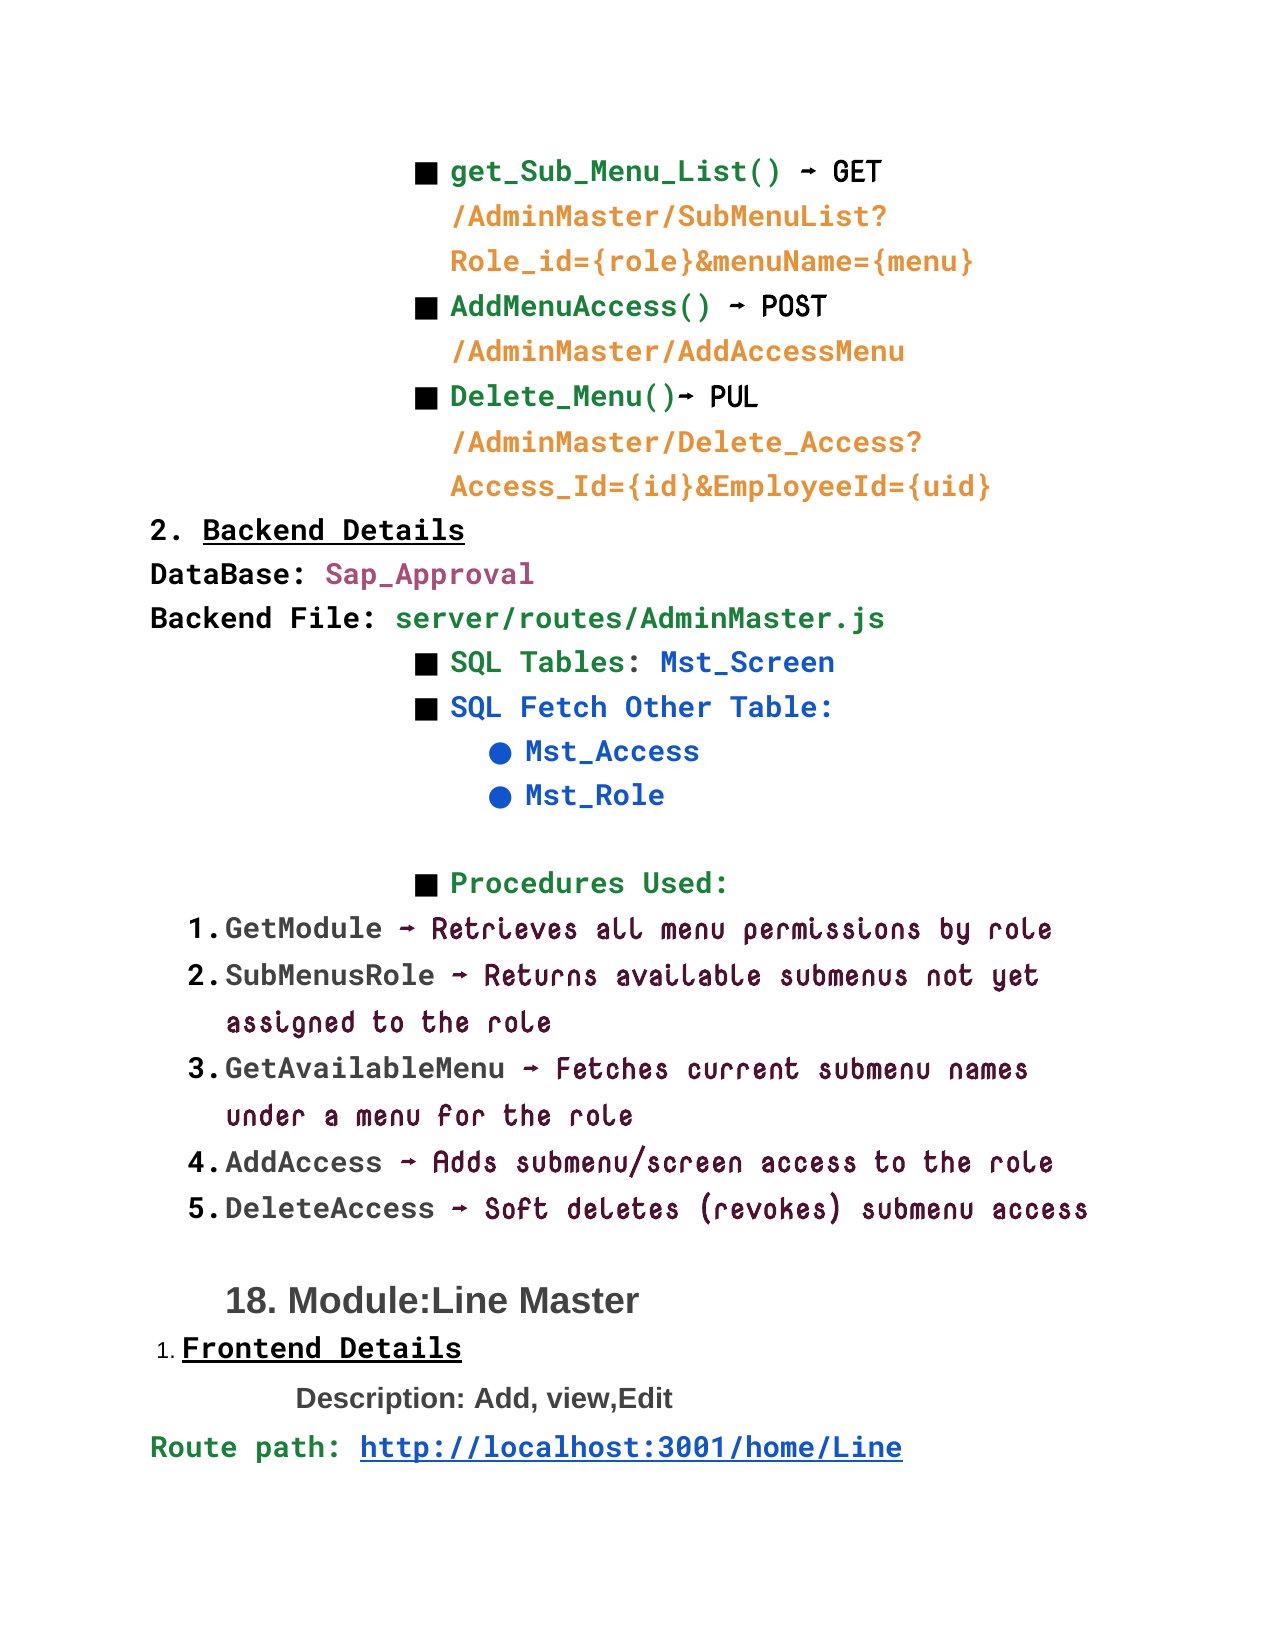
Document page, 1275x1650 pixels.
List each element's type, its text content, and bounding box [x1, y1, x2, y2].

list Procedures Used: [412, 863, 1125, 902]
list SubMenusRole → Returns available submenus not yet assigned to the role [187, 954, 1125, 1041]
text Description: Add, view,Edit [150, 1381, 1125, 1414]
list get_Sub_Menu_List() → GET /AdminMaster/SubMenuList?Role_id={role}&menuName={menu} [412, 150, 1125, 279]
list GetAvailableMenu → Fetches current submenu names under a menu for the role [187, 1047, 1125, 1135]
list SQL Fetch Other Table: [412, 687, 1125, 725]
list SQL Tables: Mst_Screen [412, 642, 1125, 681]
list Mst_Access [487, 731, 1125, 769]
list Mst_Role [487, 775, 1125, 813]
list Delete_Menu()→ PUL /AdminMaster/Delete_Access?Access_Id={id}&EmployeeId={uid} [412, 375, 1125, 504]
list DeleteAccess → Soft deletes (revokes) submenu access [187, 1187, 1125, 1228]
list GetModule → Retrieves all menu permissions by role [187, 907, 1125, 948]
text Backend File: server/routes/AdminMaster.js [150, 598, 1125, 637]
list AddAccess → Adds submenu/screen access to the role [187, 1141, 1125, 1181]
text Route path: http://localhost:3001/home/Line [150, 1427, 1125, 1466]
text 2. Backend Details [150, 510, 1125, 548]
list AddMenuAccess() → POST /AdminMaster/AddAccessMenu [412, 285, 1125, 369]
text DataBase: Sap_Approval [150, 554, 1125, 592]
text 1. Frontend Details [150, 1328, 1125, 1366]
text 18. Module:Line Master [225, 1278, 1125, 1321]
